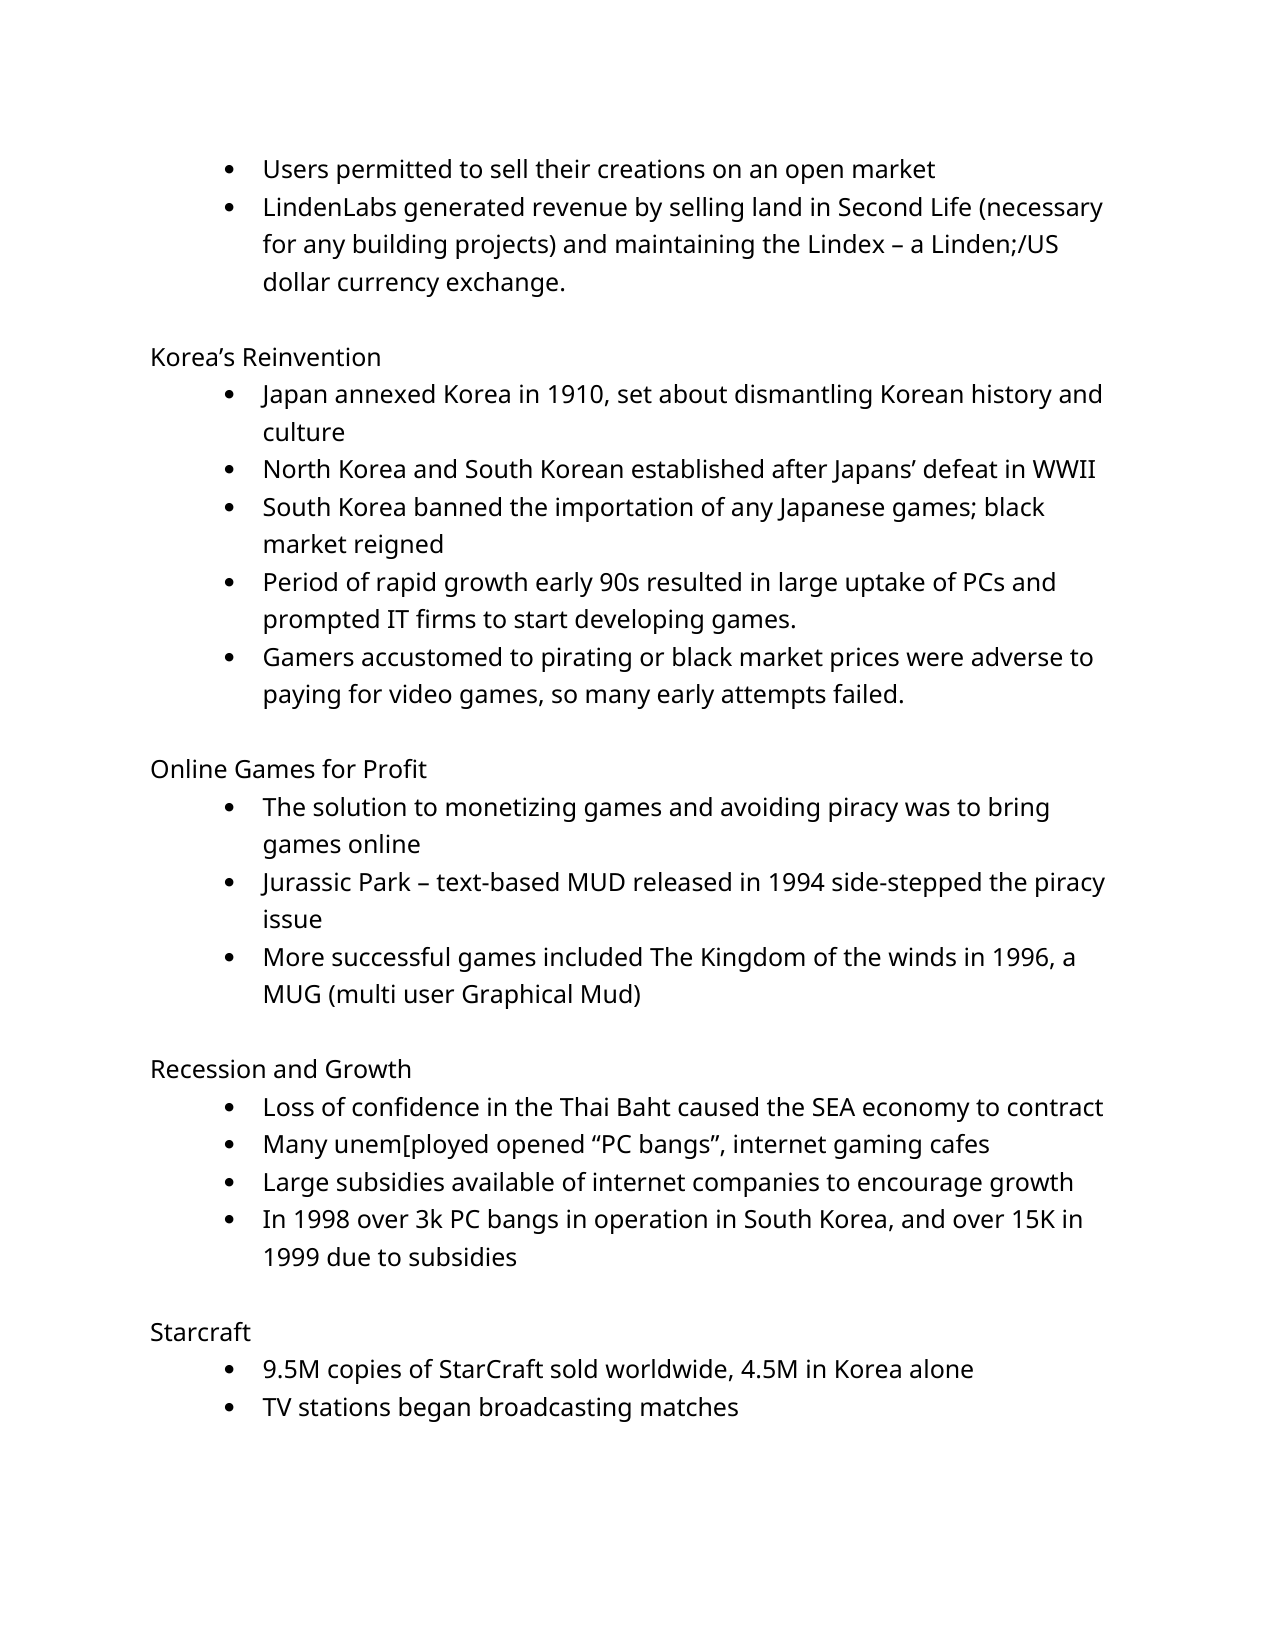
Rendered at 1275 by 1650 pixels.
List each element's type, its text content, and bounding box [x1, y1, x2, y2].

text Jurassic Park – text-based MUD released in 1994 side-stepped the piracy issue [225, 862, 1125, 937]
text Many unem[ployed opened “PC bangs”, internet gaming cafes [225, 1125, 1125, 1162]
text Korea’s Reinvention [150, 337, 1125, 375]
text Loss of confidence in the Thai Baht caused the SEA economy to contract [225, 1087, 1125, 1125]
text TV stations began broadcasting matches [225, 1387, 1125, 1425]
text More successful games included The Kingdom of the winds in 1996, a MUG (multi user Graphical Mud) [225, 937, 1125, 1012]
text North Korea and South Korean established after Japans’ defeat in WWII [225, 450, 1125, 487]
text Online Games for Profit [150, 750, 1125, 787]
text Period of rapid growth early 90s resulted in large uptake of PCs and prompted IT firms to start developing games. [225, 562, 1125, 637]
text Users permitted to sell their creations on an open market [225, 150, 1125, 187]
text South Korea banned the importation of any Japanese games; black market reigned [225, 487, 1125, 562]
text Large subsidies available of internet companies to encourage growth [225, 1162, 1125, 1200]
text The solution to monetizing games and avoiding piracy was to bring games online [225, 787, 1125, 862]
text Gamers accustomed to pirating or black market prices were adverse to paying for video games, so many early attempts failed. [225, 637, 1125, 712]
text LindenLabs generated revenue by selling land in Second Life (necessary for any building projects) and maintaining the Lindex – a Linden;/US dollar currency exchange. [225, 187, 1125, 300]
text Japan annexed Korea in 1910, set about dismantling Korean history and culture [225, 375, 1125, 450]
text Starcraft [150, 1312, 1125, 1350]
text In 1998 over 3k PC bangs in operation in South Korea, and over 15K in 1999 due to subsidies [225, 1200, 1125, 1275]
text Recession and Growth [150, 1050, 1125, 1087]
text 9.5M copies of StarCraft sold worldwide, 4.5M in Korea alone [225, 1350, 1125, 1387]
